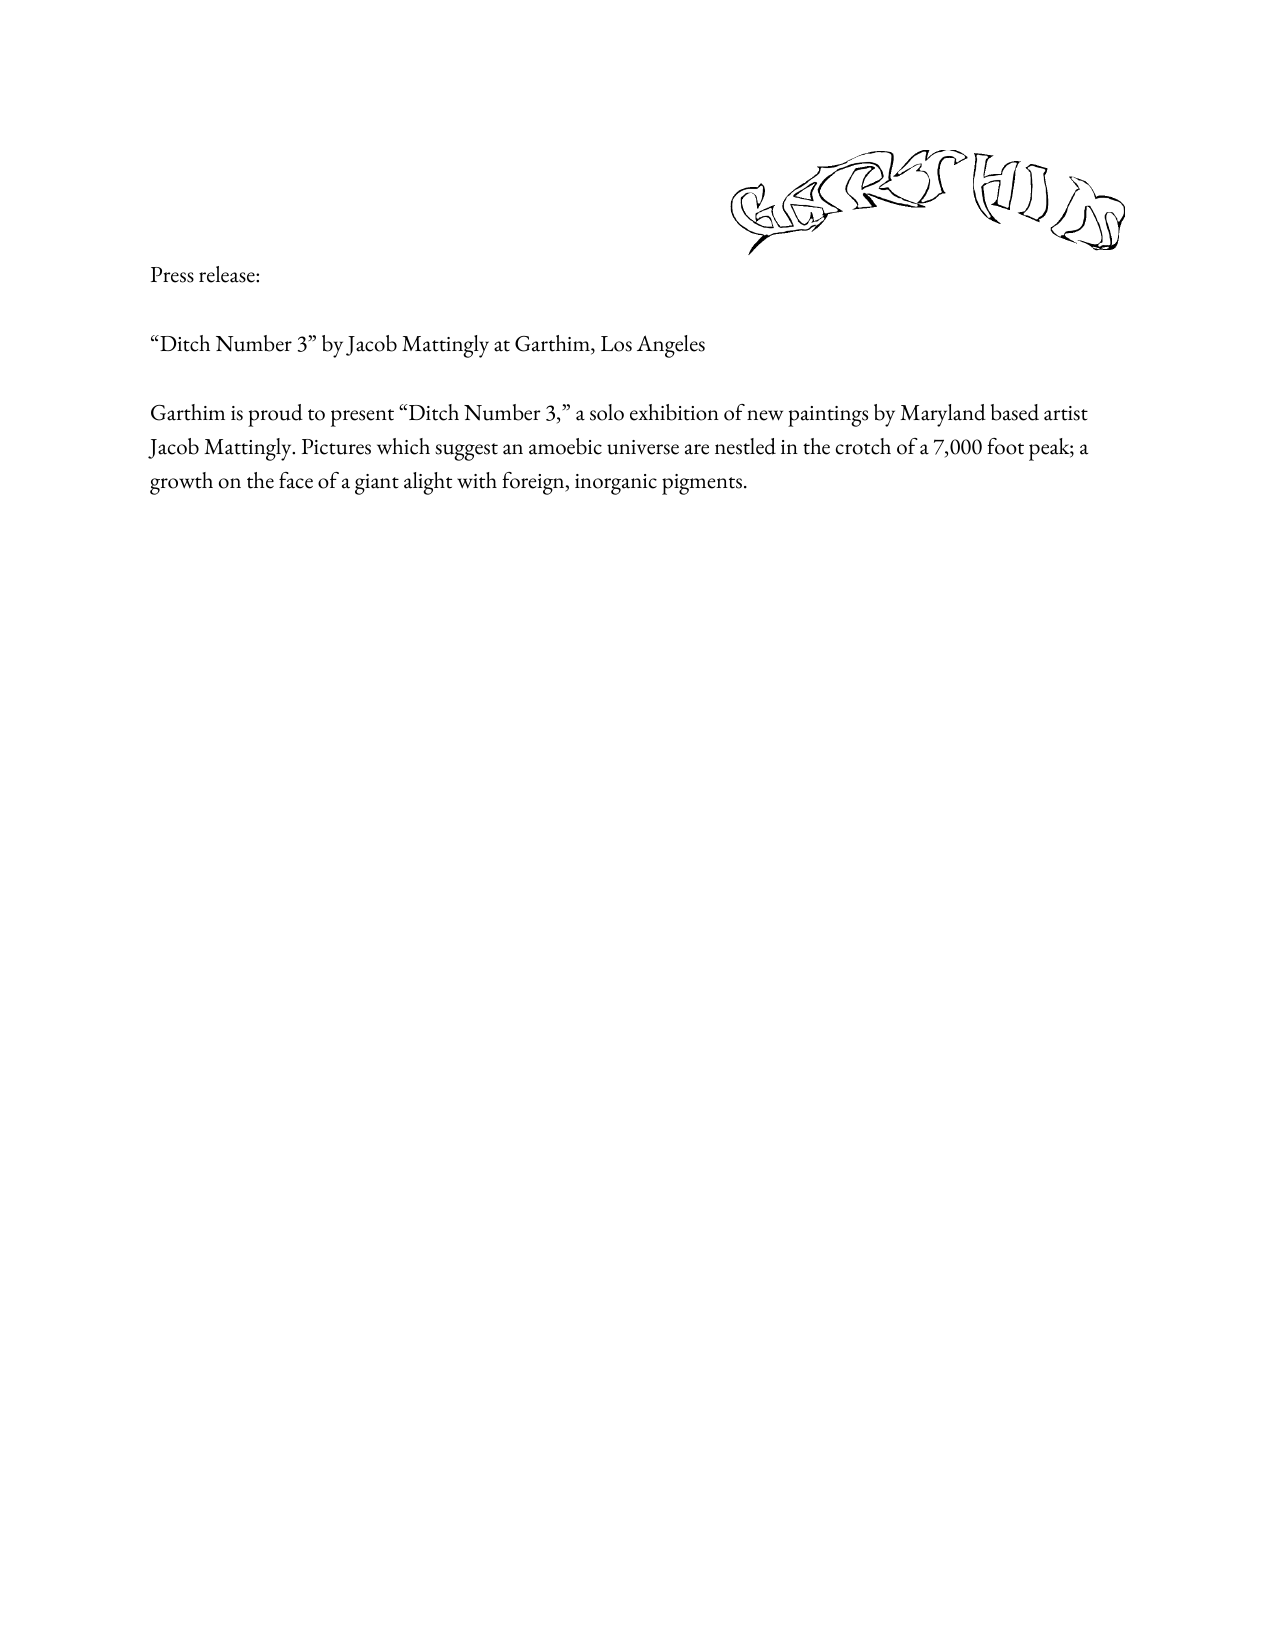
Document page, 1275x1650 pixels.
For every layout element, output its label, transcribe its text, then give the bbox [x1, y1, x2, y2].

text Press release: [150, 259, 1125, 289]
picture [730, 150, 1125, 256]
text Garthim is proud to present “Ditch Number 3,” a solo exhibition of new paintings by Maryland based artist Jacob Mattingly. Pictures which suggest an amoebic universe are nestled in the crotch of a 7,000 foot peak; a growth on the face of a giant alight with foreign, inorganic pigments. [150, 397, 1125, 496]
text “Ditch Number 3” by Jacob Mattingly at Garthim, Los Angeles [150, 328, 1125, 358]
